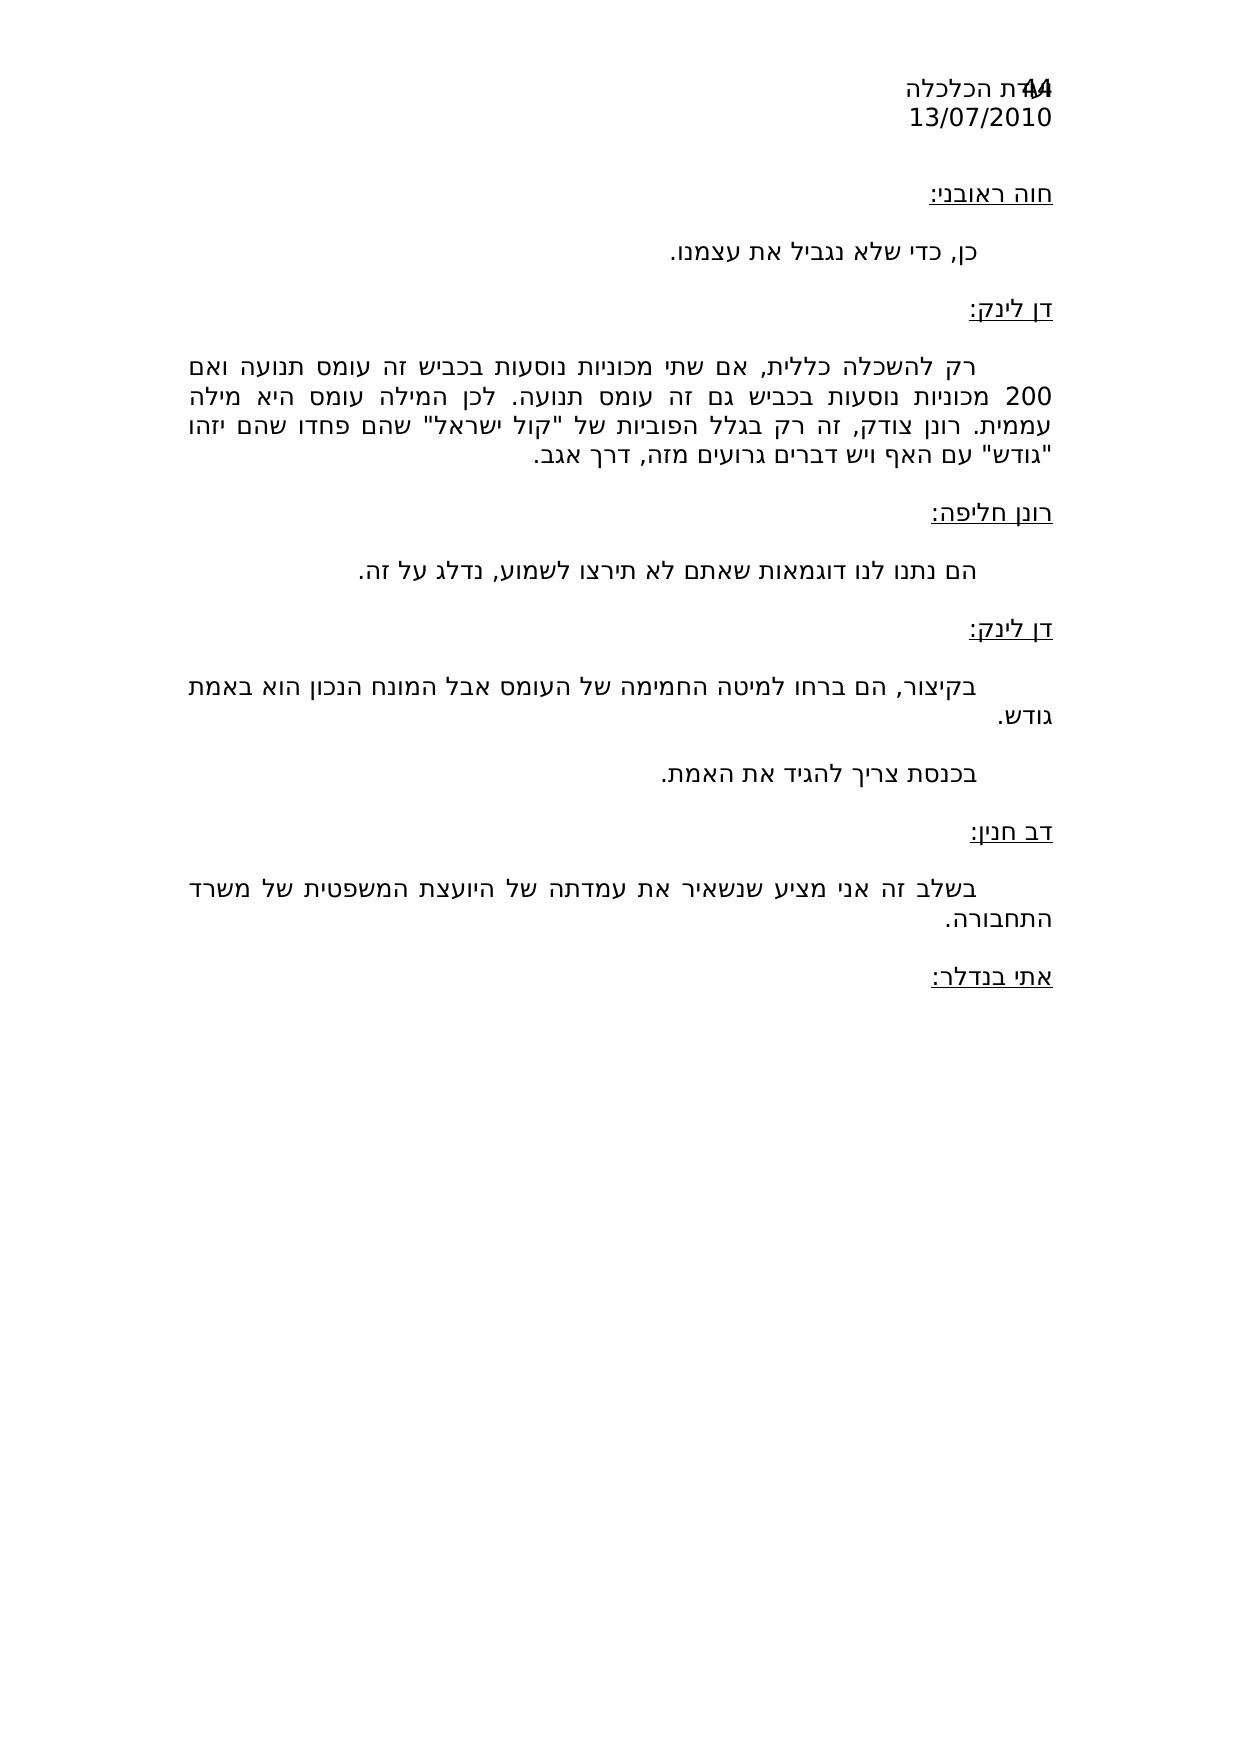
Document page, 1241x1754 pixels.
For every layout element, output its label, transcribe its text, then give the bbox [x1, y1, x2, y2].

text דב חנין: [187, 817, 1053, 846]
text רונן חליפה: [187, 498, 1053, 527]
text אתי בנדלר: [187, 962, 1053, 991]
text כן, כדי שלא נגביל את עצמנו. [187, 237, 1053, 266]
text חוה ראובני: [187, 179, 1053, 208]
text רק להשכלה כללית, אם שתי מכוניות נוסעות בכביש זה עומס תנועה ואם 200 מכוניות נוסעות בכביש גם זה עומס תנועה. לכן המילה עומס היא מילה עממית. רונן צודק, זה רק בגלל הפוביות של "קול ישראל" שהם פחדו שהם יזהו "גודש" עם האף ויש דברים גרועים מזה, דרך אגב. [187, 352, 1053, 469]
text דן לינק: [187, 294, 1053, 324]
text דן לינק: [187, 614, 1053, 643]
text בשלב זה אני מציע שנשאיר את עמדתה של היועצת המשפטית של משרד התחבורה. [187, 874, 1053, 933]
text בקיצור, הם ברחו למיטה החמימה של העומס אבל המונח הנכון הוא באמת גודש. [187, 672, 1053, 730]
text הם נתנו לנו דוגמאות שאתם לא תירצו לשמוע, נדלג על זה. [187, 556, 1053, 585]
text בכנסת צריך להגיד את האמת. [187, 759, 1053, 788]
